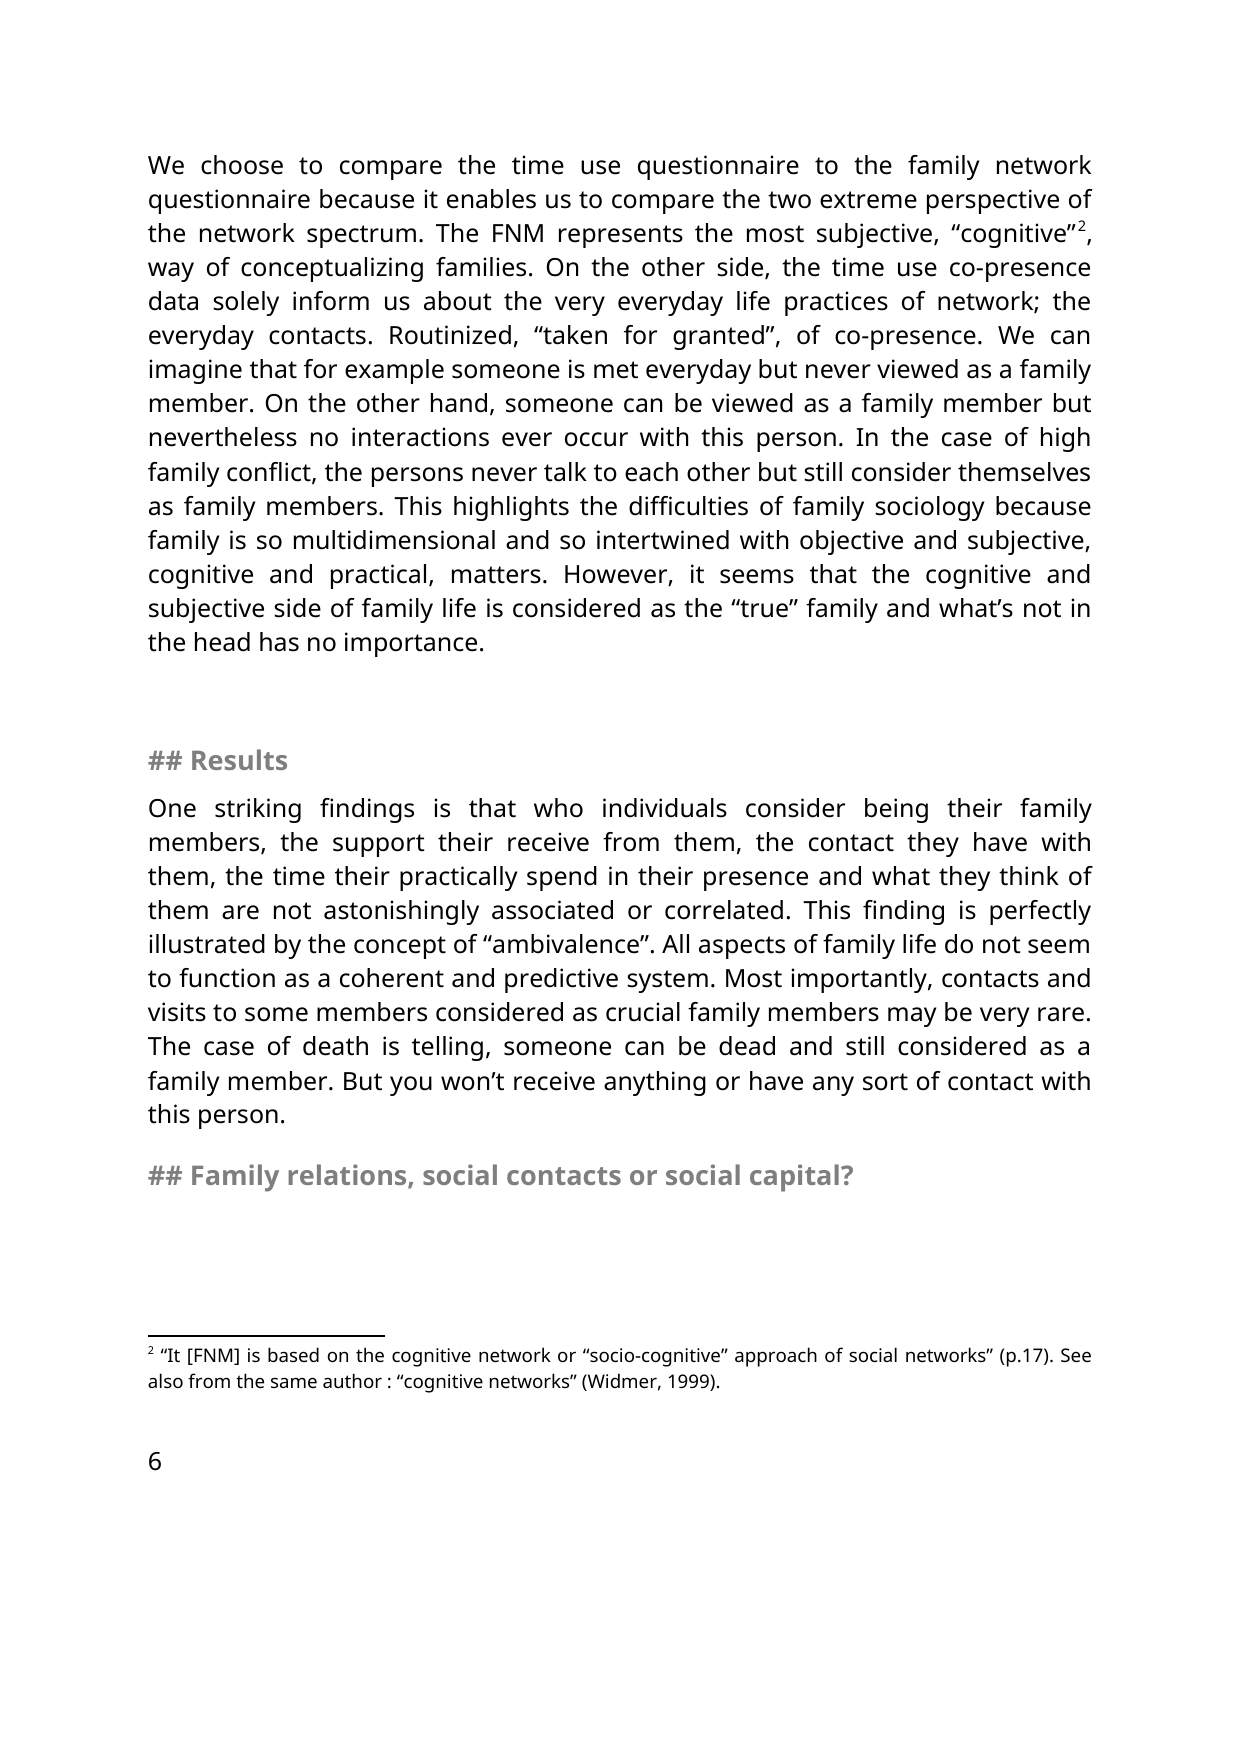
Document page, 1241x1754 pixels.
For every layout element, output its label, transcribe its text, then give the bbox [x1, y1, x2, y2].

subtitle ## Family relations, social contacts or social capital? [148, 1156, 1093, 1193]
subtitle ## Results [148, 741, 1093, 778]
text We choose to compare the time use questionnaire to the family network questionnaire because it enables us to compare the two extreme perspective of the network spectrum. The FNM represents the most subjective, “cognitive”, way of conceptualizing families. On the other side, the time use co-presence data solely inform us about the very everyday life practices of network; the everyday contacts. Routinized, “taken for granted”, of co-presence. We can imagine that for example someone is met everyday but never viewed as a family member. On the other hand, someone can be viewed as a family member but nevertheless no interactions ever occur with this person. In the case of high family conflict, the persons never talk to each other but still consider themselves as family members. This highlights the difficulties of family sociology because family is so multidimensional and so intertwined with objective and subjective, cognitive and practical, matters. However, it seems that the cognitive and subjective side of family life is considered as the “true” family and what’s not in the head has no importance. [148, 148, 1093, 658]
text One striking findings is that who individuals consider being their family members, the support their receive from them, the contact they have with them, the time their practically spend in their presence and what they think of them are not astonishingly associated or correlated. This finding is perfectly illustrated by the concept of “ambivalence”. All aspects of family life do not seem to function as a coherent and predictive system. Most importantly, contacts and visits to some members considered as crucial family members may be very rare. The case of death is telling, someone can be dead and still considered as a family member. But you won’t receive anything or have any sort of contact with this person. [148, 791, 1093, 1131]
